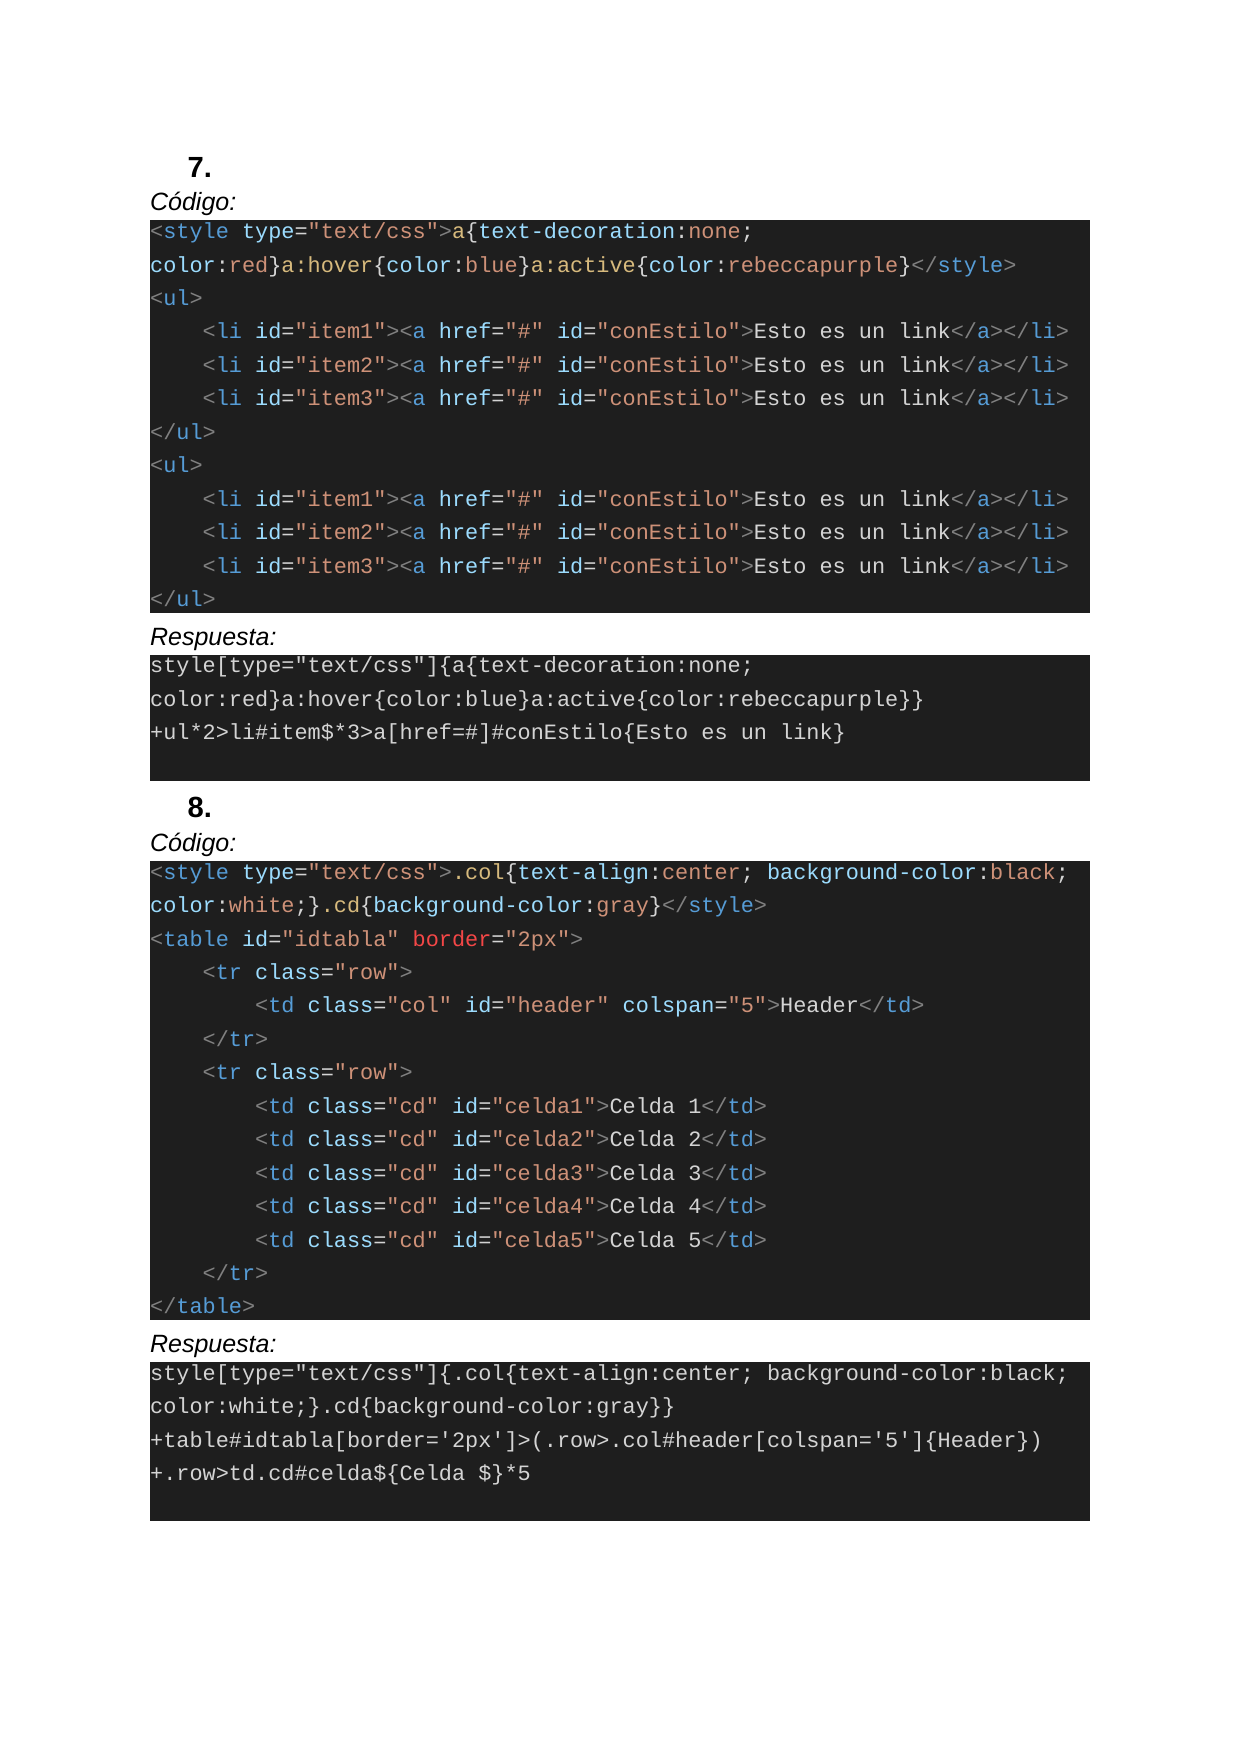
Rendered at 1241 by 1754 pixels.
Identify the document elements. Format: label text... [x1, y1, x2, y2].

text style[type="text/css"]{a{text-decoration:none; color:red}a:hover{color:blue}a:active{color:rebeccapurple}}+ul*2>li#item$*3>a[href=#]#conEstilo{Esto es un link} [150, 655, 1090, 746]
text </ul> [150, 588, 1090, 613]
text </tr> [150, 1262, 1090, 1287]
text <style type="text/css">a{text-decoration:none; color:red}a:hover{color:blue}a:active{color:rebeccapurple}</style> [150, 220, 1090, 279]
text <td class="cd" id="celda2">Celda 2</td> [150, 1128, 1090, 1153]
text <li id="item2"><a href="#" id="conEstilo">Esto es un link</a></li> [150, 521, 1090, 546]
text Respuesta: [150, 1329, 1090, 1358]
text </ul> [150, 421, 1090, 446]
text <td class="cd" id="celda1">Celda 1</td> [150, 1095, 1090, 1120]
text Código: [150, 187, 1090, 216]
text <style type="text/css">.col{text-align:center; background-color:black; color:white;}.cd{background-color:gray}</style> [150, 861, 1090, 919]
text <td class="cd" id="celda5">Celda 5</td> [150, 1229, 1090, 1253]
text <li id="item3"><a href="#" id="conEstilo">Esto es un link</a></li> [150, 555, 1090, 579]
text <tr class="row"> [150, 961, 1090, 986]
text </table> [150, 1296, 1090, 1320]
text style[type="text/css"]{.col{text-align:center; background-color:black; color:white;}.cd{background-color:gray}}+table#idtabla[border='2px']>(.row>.col#header[colspan='5']{Header})+.row>td.cd#celda${Celda $}*5 [150, 1362, 1090, 1487]
text <li id="item1"><a href="#" id="conEstilo">Esto es un link</a></li> [150, 488, 1090, 513]
text <tr class="row"> [150, 1062, 1090, 1086]
text <li id="item2"><a href="#" id="conEstilo">Esto es un link</a></li> [150, 354, 1090, 379]
text <li id="item3"><a href="#" id="conEstilo">Esto es un link</a></li> [150, 388, 1090, 412]
text Código: [150, 828, 1090, 857]
text <ul> [150, 287, 1090, 312]
text <li id="item1"><a href="#" id="conEstilo">Esto es un link</a></li> [150, 321, 1090, 346]
text <td class="cd" id="celda4">Celda 4</td> [150, 1195, 1090, 1220]
text </tr> [150, 1028, 1090, 1053]
text <ul> [150, 454, 1090, 479]
text <td class="col" id="header" colspan="5">Header</td> [150, 995, 1090, 1019]
text <table id="idtabla" border="2px"> [150, 928, 1090, 953]
text <td class="cd" id="celda3">Celda 3</td> [150, 1162, 1090, 1187]
text Respuesta: [150, 622, 1090, 650]
